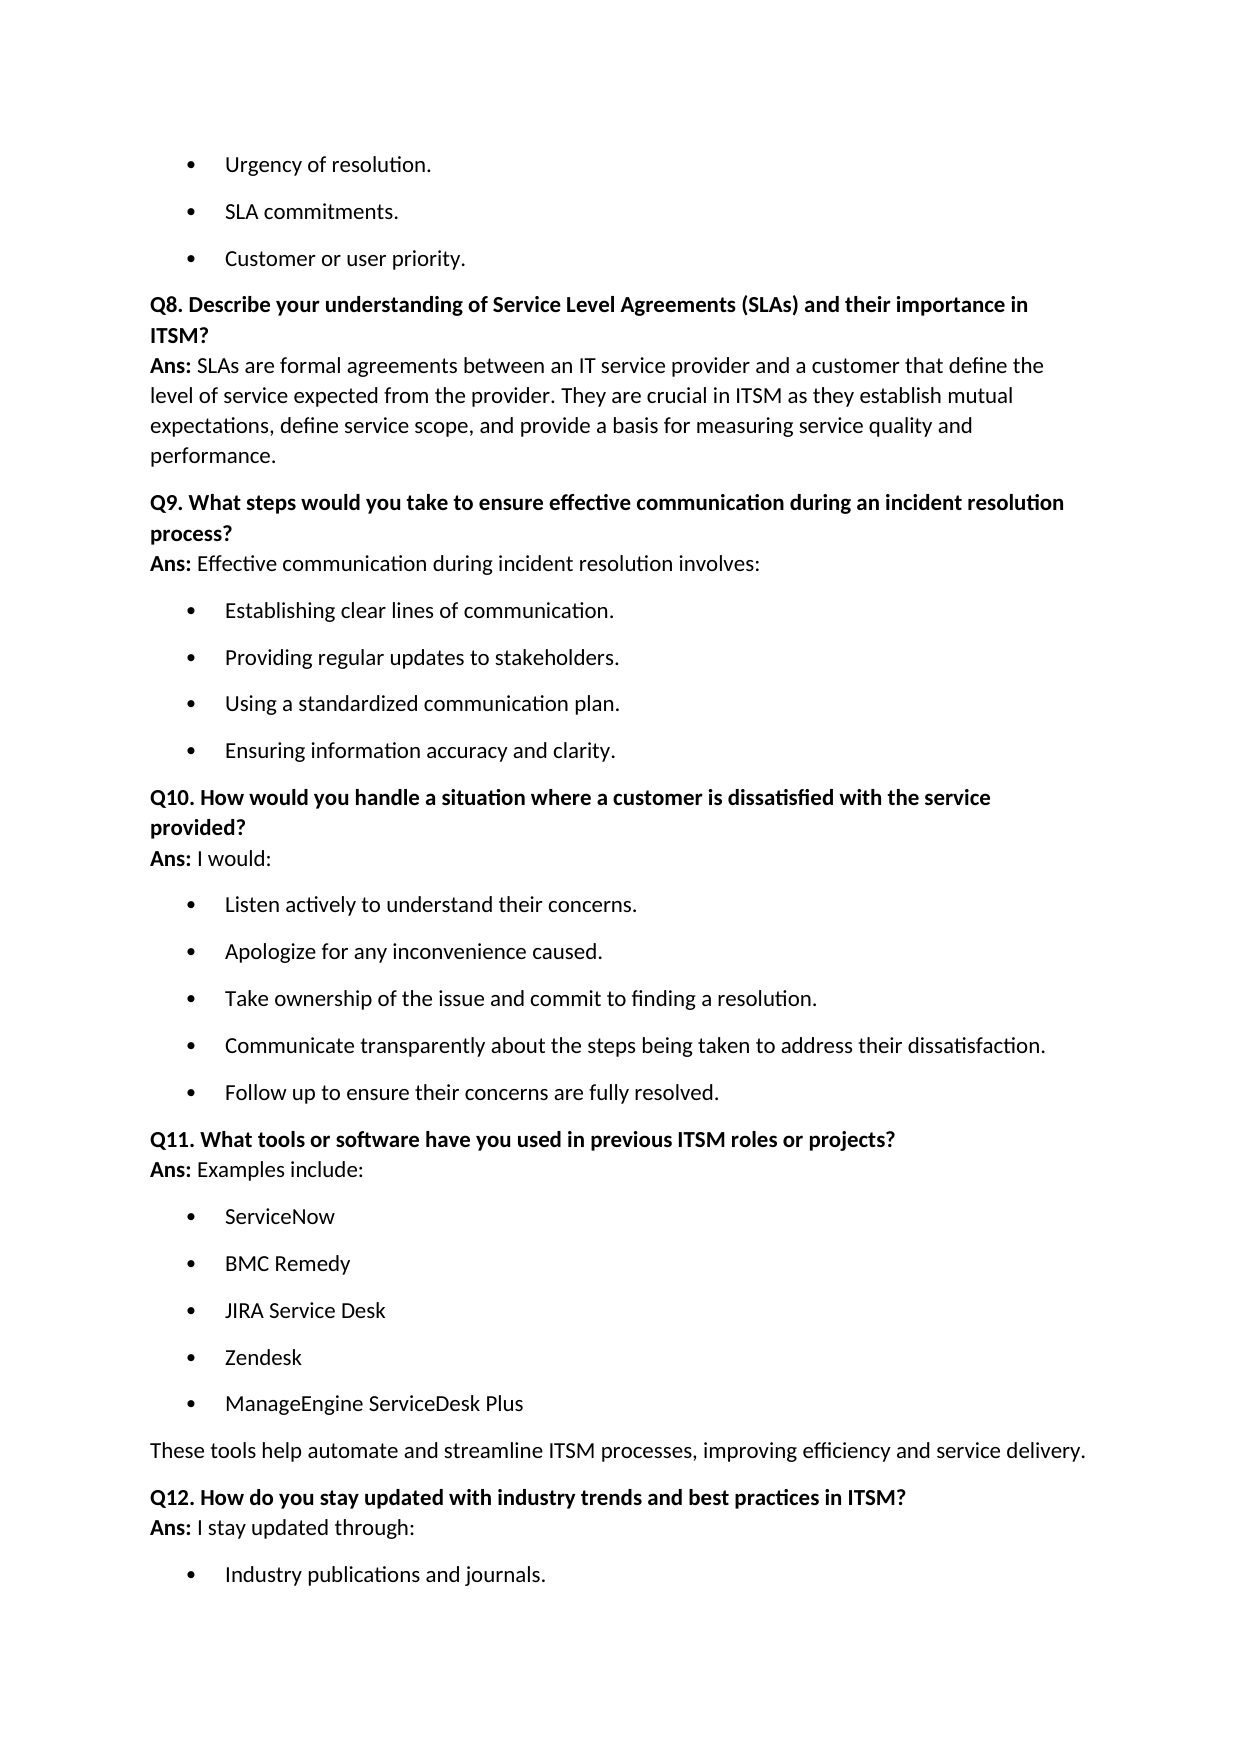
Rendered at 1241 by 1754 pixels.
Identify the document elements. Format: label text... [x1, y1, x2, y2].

list Establishing clear lines of communication. [187, 596, 1090, 624]
list Urgency of resolution. [187, 150, 1090, 178]
list JIRA Service Desk [187, 1296, 1090, 1324]
text Q8. Describe your understanding of Service Level Agreements (SLAs) and their importance in ITSM? Ans: SLAs are formal agreements between an IT service provider and a customer that define the level of service expected from the provider. They are crucial in ITSM as they establish mutual expectations, define service scope, and provide a basis for measuring service quality and performance. [150, 291, 1090, 470]
text Q9. What steps would you take to ensure effective communication during an incident resolution process? Ans: Effective communication during incident resolution involves: [150, 488, 1090, 577]
list ManageEngine ServiceDesk Plus [187, 1389, 1090, 1418]
list Zendesk [187, 1343, 1090, 1371]
list Communicate transparently about the steps being taken to address their dissatisfaction. [187, 1031, 1090, 1059]
list SLA commitments. [187, 197, 1090, 225]
list Listen actively to understand their concerns. [187, 891, 1090, 919]
list Follow up to ensure their concerns are fully resolved. [187, 1078, 1090, 1106]
text Q11. What tools or software have you used in previous ITSM roles or projects? Ans: Examples include: [150, 1125, 1090, 1183]
list Providing regular updates to stakeholders. [187, 643, 1090, 671]
list Customer or user priority. [187, 244, 1090, 272]
text Q12. How do you stay updated with industry trends and best practices in ITSM? Ans: I stay updated through: [150, 1483, 1090, 1542]
list Industry publications and journals. [187, 1560, 1090, 1588]
list ServiceNow [187, 1202, 1090, 1230]
list Apologize for any inconvenience caused. [187, 937, 1090, 966]
text Q10. How would you handle a situation where a customer is dissatisfied with the service provided? Ans: I would: [150, 783, 1090, 872]
list Ensuring information accuracy and clarity. [187, 736, 1090, 764]
text These tools help automate and streamline ITSM processes, improving efficiency and service delivery. [150, 1436, 1090, 1464]
list Take ownership of the issue and commit to finding a resolution. [187, 984, 1090, 1012]
list BMC Remedy [187, 1249, 1090, 1277]
list Using a standardized communication plan. [187, 689, 1090, 718]
